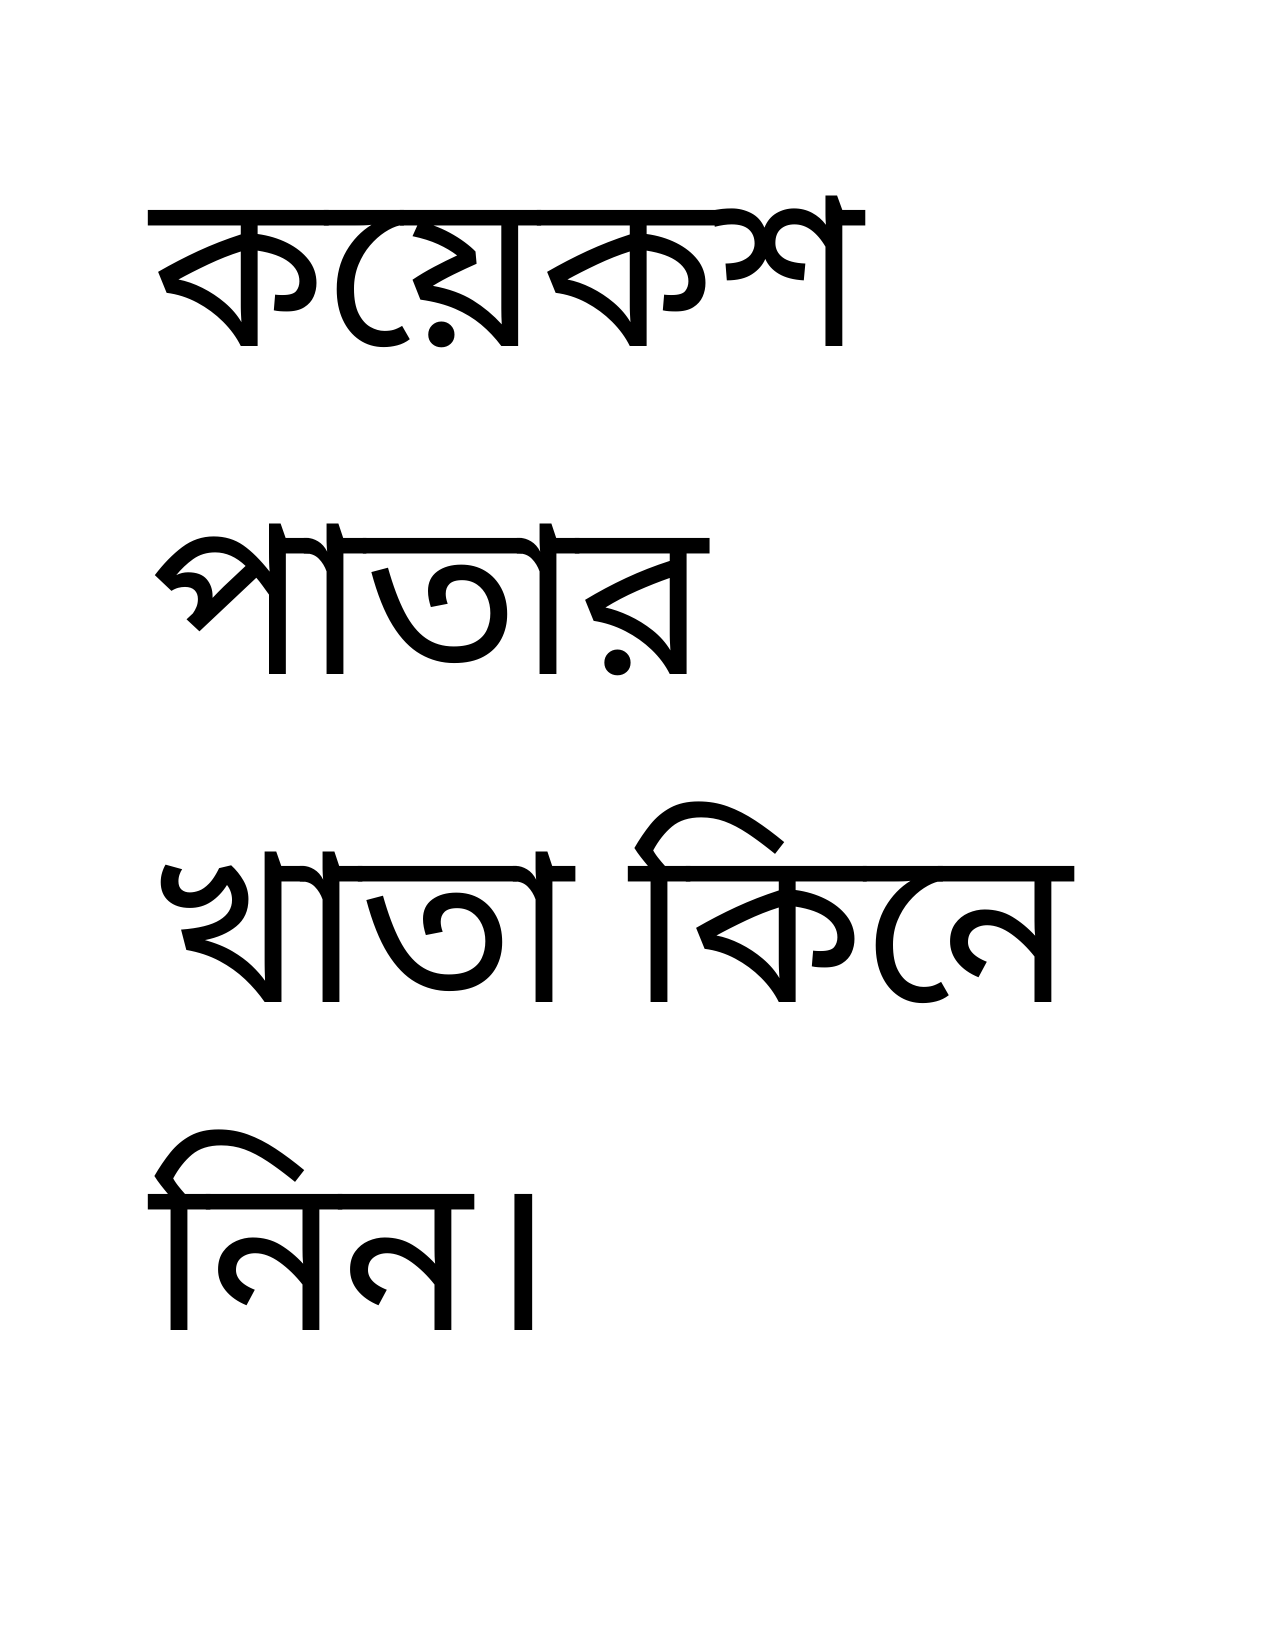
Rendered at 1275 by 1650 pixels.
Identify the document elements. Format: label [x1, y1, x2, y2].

text [150, 150, 1125, 1419]
